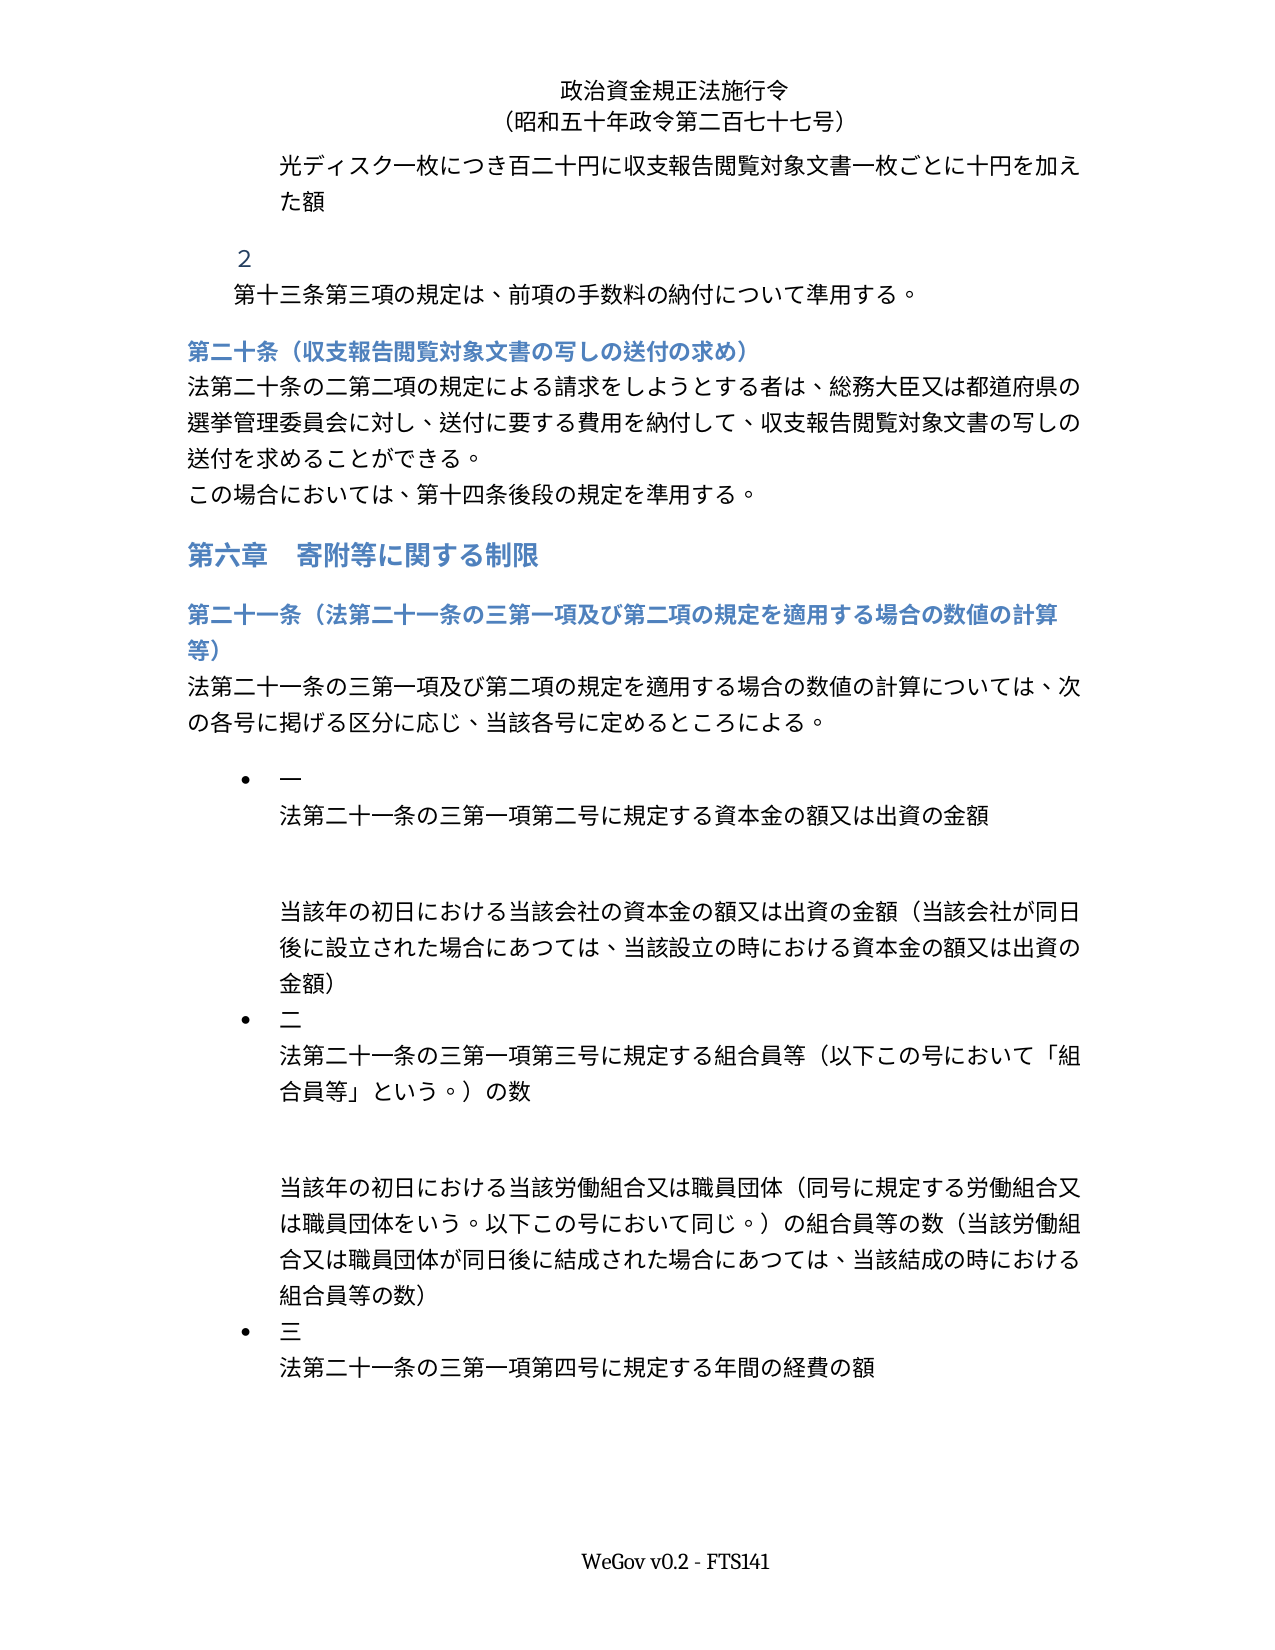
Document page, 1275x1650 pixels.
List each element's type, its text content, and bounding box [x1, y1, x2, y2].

subtitle 第六章 寄附等に関する制限 [187, 536, 1087, 573]
text 第十三条第三項の規定は、前項の手数料の納付について準用する。 [233, 279, 1087, 310]
list 三 法第二十一条の三第一項第四号に規定する年間の経費の額 前年において当該団体が支出した金銭の総額から借入金の償還金の額及び資本的支出として総務省令で定める支出の金額を除いた額 [242, 1316, 1087, 1443]
text 法第二十条の二第二項の規定による請求をしようとする者は、総務大臣又は都道府県の選挙管理委員会に対し、送付に要する費用を納付して、収支報告閲覧対象文書の写しの送付を求めることができる。 この場合においては、第十四条後段の規定を準用する。 [187, 371, 1087, 510]
list 二 法第二十一条の三第一項第三号に規定する組合員等（以下この号において「組合員等」という。）の数 当該年の初日における当該労働組合又は職員団体（同号に規定する労働組合又は職員団体をいう。以下この号において同じ。）の組合員等の数（当該労働組合又は職員団体が同日後に結成された場合にあつては、当該結成の時における組合員等の数） [242, 1004, 1087, 1311]
list 四 前条において準用する第十二条第四号に掲げる交付 光ディスク一枚につき百二十円に収支報告閲覧対象文書一枚ごとに十円を加えた額 [242, 150, 1087, 217]
subtitle 第二十一条（法第二十一条の三第一項及び第二項の規定を適用する場合の数値の計算等） [187, 599, 1087, 666]
subtitle 第二十条（収支報告閲覧対象文書の写しの送付の求め） [187, 335, 1087, 367]
list 一 法第二十一条の三第一項第二号に規定する資本金の額又は出資の金額 当該年の初日における当該会社の資本金の額又は出資の金額（当該会社が同日後に設立された場合にあつては、当該設立の時における資本金の額又は出資の金額） [242, 764, 1087, 999]
subtitle ２ [233, 243, 1087, 274]
text 法第二十一条の三第一項及び第二項の規定を適用する場合の数値の計算については、次の各号に掲げる区分に応じ、当該各号に定めるところによる。 [187, 671, 1087, 738]
